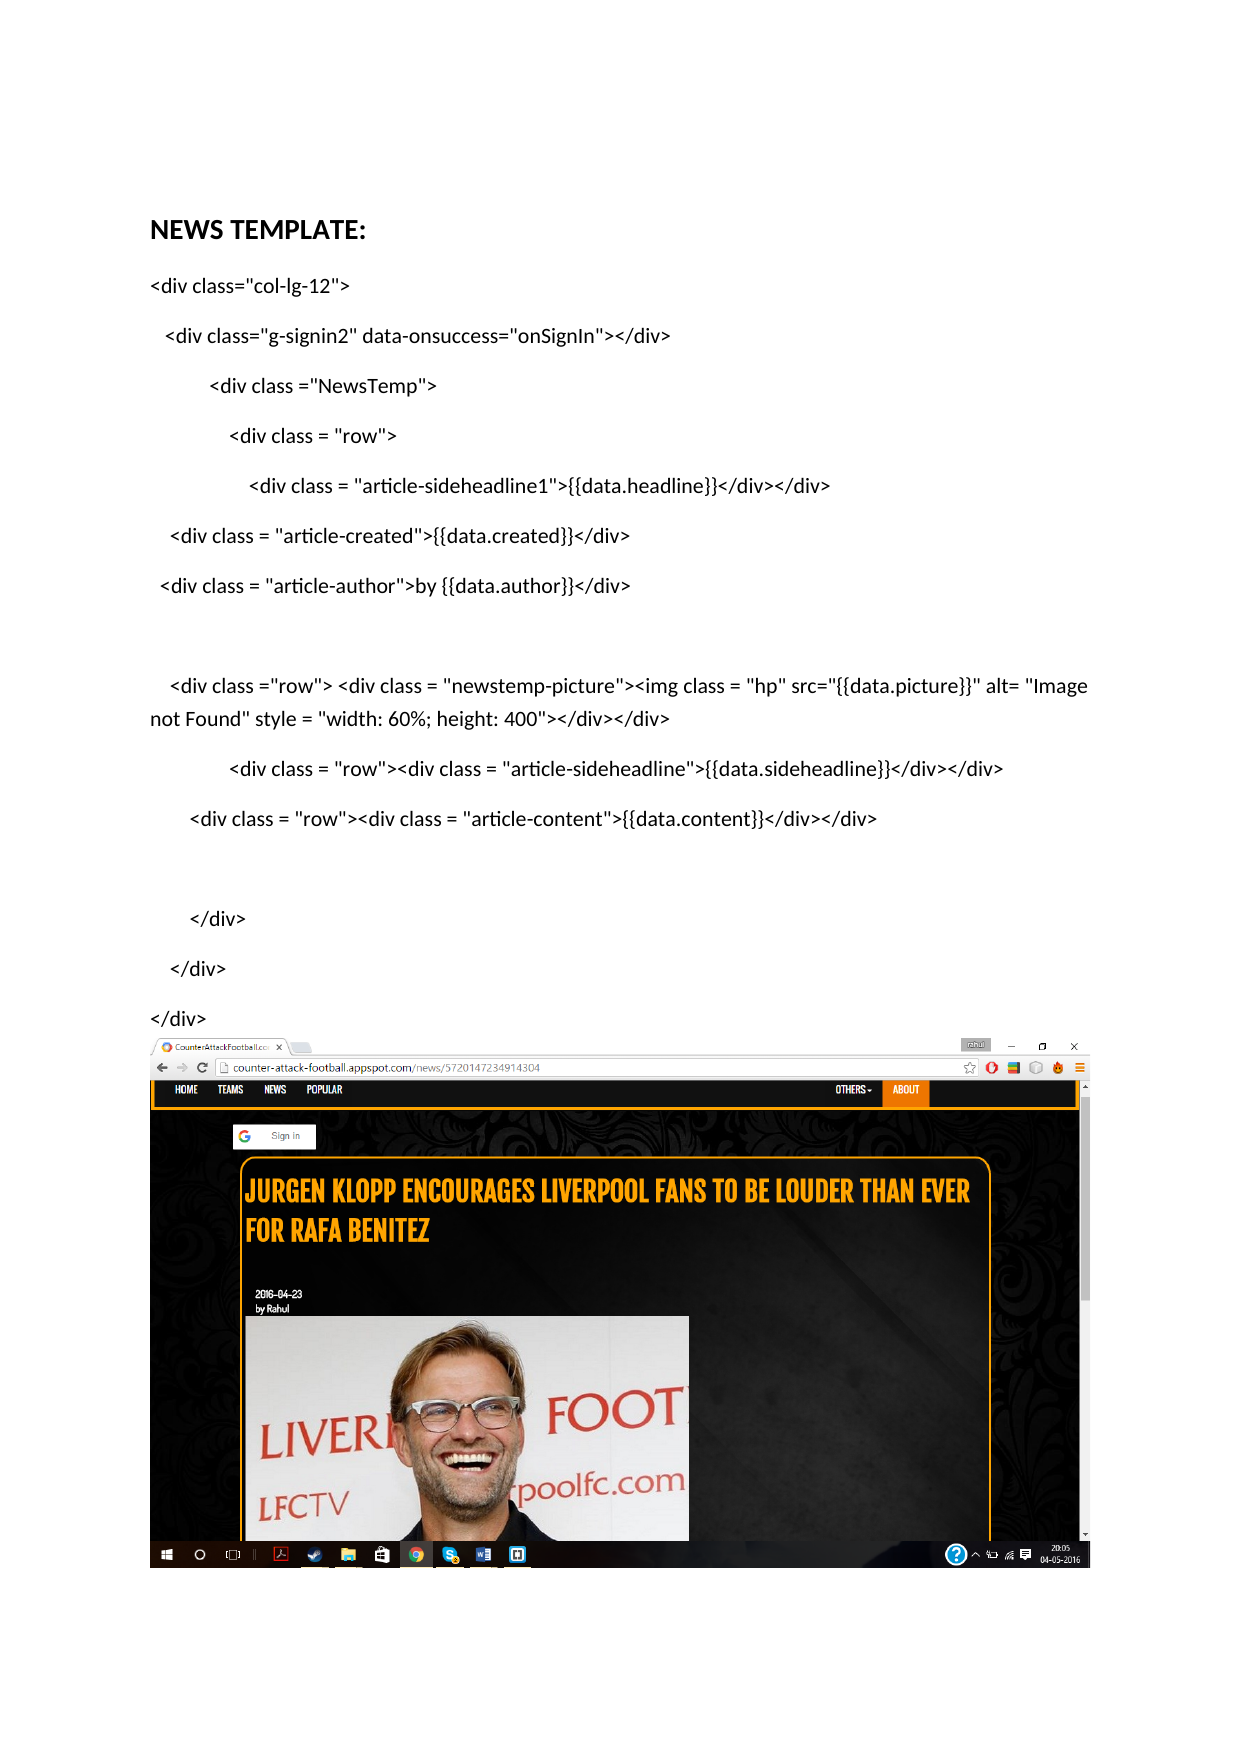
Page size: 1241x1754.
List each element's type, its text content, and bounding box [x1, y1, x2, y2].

text <div class="g-signin2" data-onsuccess="onSignIn"></div> [150, 322, 1090, 349]
text <div class = "row"><div class = "article-sideheadline">{{data.sideheadline}}</div></div> [150, 756, 1090, 782]
text </div> [150, 956, 1090, 982]
text <div class = "article-author">by {{data.author}}</div> [150, 572, 1090, 599]
text </div> [150, 906, 1090, 932]
text <div class = "article-sideheadline1">{{data.headline}}</div></div> [150, 472, 1090, 499]
text <div class ="NewsTemp"> [150, 372, 1090, 399]
text </div> [150, 1006, 1090, 1038]
picture [150, 1038, 1091, 1568]
text <div class="col-lg-12"> [150, 272, 1090, 299]
text <div class = "row"><div class = "article-content">{{data.content}}</div></div> [150, 806, 1090, 832]
text NEWS TEMPLATE: [150, 211, 1090, 247]
text <div class ="row"> <div class = "newstemp-picture"><img class = "hp" src="{{data.picture}}" alt= "Image not Found" style = "width: 60%; height: 400"></div></div> [150, 672, 1090, 732]
text <div class = "row"> [150, 422, 1090, 449]
text <div class = "article-created">{{data.created}}</div> [150, 522, 1090, 549]
